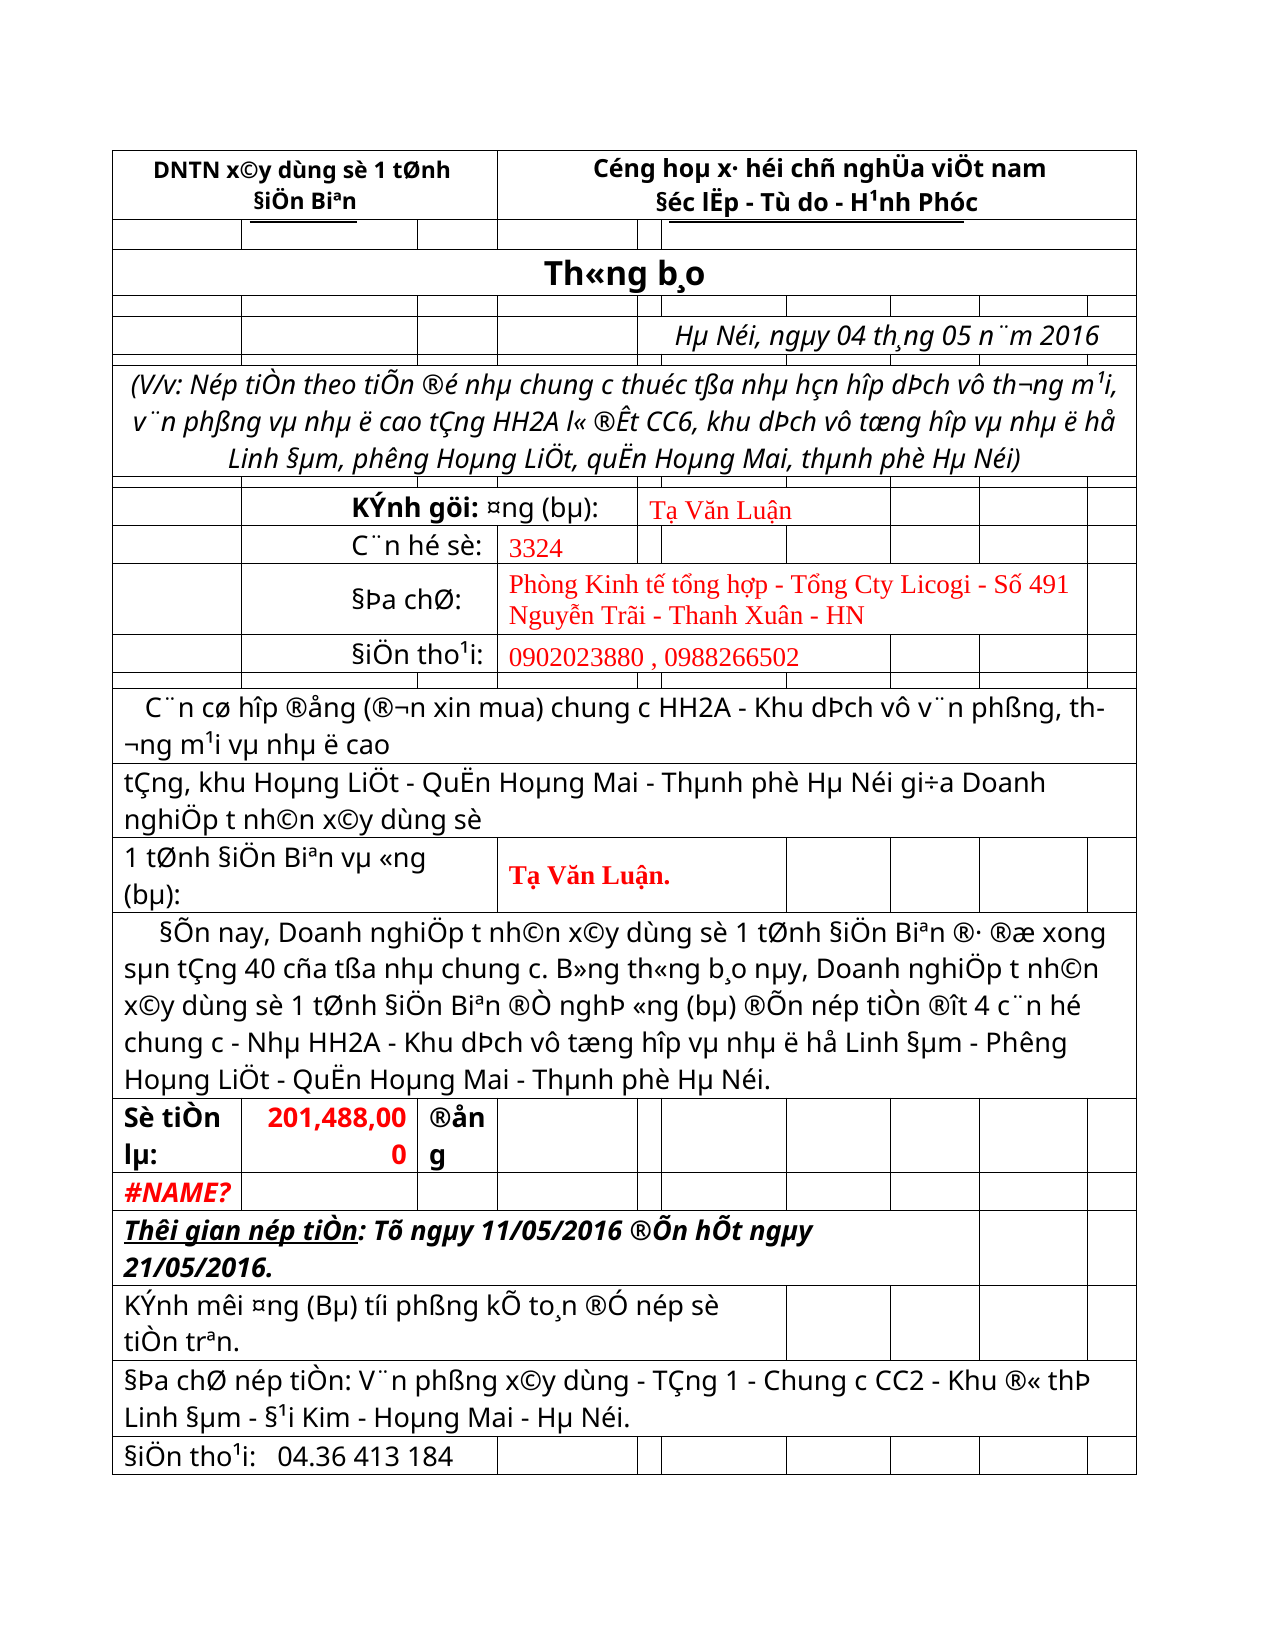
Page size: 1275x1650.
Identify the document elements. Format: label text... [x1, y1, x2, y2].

table_cell (V/v: Nép tiÒn theo tiÕn ®é nhµ chung c thuéc tßa nhµ hçn hîp dÞch vô th¬ng m¹i, v¨n phßng vµ nhµ ë cao tÇng HH2A l« ®Êt CC6, khu dÞch vô tæng hîp vµ nhµ ë hå Linh §µm, phêng Hoµng LiÖt, quËn Hoµng Mai, thµnh phè Hµ Néi) [113, 366, 1136, 476]
table_cell [891, 355, 979, 364]
table_cell [980, 526, 1087, 563]
table_cell C¨n hé sè: [242, 526, 497, 563]
table_cell [891, 488, 979, 525]
table_cell Thêi gian nép tiÒn: Tõ ngµy 11/05/2016 ®Õn hÕt ngµy 21/05/2016. [113, 1211, 979, 1285]
table_cell [980, 1286, 1087, 1360]
table_cell [113, 564, 241, 634]
table_cell tÇng, khu Hoµng LiÖt - QuËn Hoµng Mai - Thµnh phè Hµ Néi gi÷a Doanh nghiÖp t nh©n x©y dùng sè [113, 764, 1136, 837]
table_cell [980, 1099, 1087, 1172]
table_header DNTN x©y dùng sè 1 tØnh §iÖn Biªn [113, 151, 497, 219]
table_cell Tạ Văn Luận. [498, 838, 786, 912]
table_cell [498, 1099, 637, 1172]
table_cell [891, 1173, 979, 1210]
table_cell [1088, 355, 1136, 364]
table_cell [638, 296, 661, 316]
table_cell Hµ Néi, ngµy 04 th¸ng 05 n¨m 2016 [638, 317, 1136, 353]
table_cell [891, 296, 979, 316]
table_cell [1088, 838, 1136, 912]
table_cell 0902023880 , 0988266502 [498, 635, 890, 672]
table_cell [662, 355, 786, 364]
table_cell KÝnh mêi ¤ng (Bµ) tíi phßng kÕ to¸n ®Ó nép sè tiÒn trªn. [113, 1286, 786, 1360]
table_cell [498, 317, 637, 353]
table_cell [1088, 488, 1136, 525]
table_cell [418, 317, 497, 353]
table_cell [787, 477, 890, 487]
table_cell [662, 477, 786, 487]
table_cell ®ång [418, 1099, 497, 1172]
table_cell [638, 477, 661, 487]
table_cell Tạ Văn Luận [638, 488, 890, 525]
table_cell [1088, 564, 1136, 634]
table_cell [498, 673, 637, 688]
table_cell [638, 1173, 661, 1210]
table_cell [980, 838, 1087, 912]
table_cell [1088, 296, 1136, 316]
table_cell [891, 673, 979, 688]
table_cell [980, 355, 1087, 364]
table_cell [891, 1286, 979, 1360]
table_cell [1088, 1173, 1136, 1210]
table_cell [662, 1099, 786, 1172]
table_cell Phòng Kinh tế tổng hợp - Tổng Cty Licogi - Số 491 Nguyễn Trãi - Thanh Xuân - HN [498, 564, 1087, 634]
table_cell [980, 673, 1087, 688]
table_header Céng hoµ x· héi chñ nghÜa viÖt nam §éc lËp - Tù do - H¹nh Phóc [498, 151, 1136, 219]
table_cell [113, 635, 241, 672]
table_cell §Þa chØ nép tiÒn: V¨n phßng x©y dùng - TÇng 1 - Chung c CC2 - Khu ®« thÞ Linh §µm - §¹i Kim - Hoµng Mai - Hµ Néi. [113, 1361, 1136, 1436]
table_cell [662, 220, 1136, 249]
table_cell [1088, 673, 1136, 688]
table_cell C¨n cø hîp ®ång (®¬n xin mua) chung c HH2A - Khu dÞch vô v¨n phßng, th¬ng m¹i vµ nhµ ë cao [113, 689, 1136, 762]
table_cell [498, 296, 637, 316]
table_cell [242, 317, 417, 353]
table_cell [1088, 526, 1136, 563]
table_cell 1 tØnh §iÖn Biªn vµ «ng (bµ): [113, 838, 497, 912]
table_cell [638, 1437, 661, 1474]
table_cell [418, 673, 497, 688]
table_cell §Õn nay, Doanh nghiÖp t nh©n x©y dùng sè 1 tØnh §iÖn Biªn ®· ®æ xong sµn tÇng 40 cña tßa nhµ chung c. B»ng th«ng b¸o nµy, Doanh nghiÖp t nh©n x©y dùng sè 1 tØnh §iÖn Biªn ®Ò nghÞ «ng (bµ) ®Õn nép tiÒn ®ît 4 c¨n hé chung c - Nhµ HH2A - Khu dÞch vô tæng hîp vµ nhµ ë hå Linh §µm - Phêng Hoµng LiÖt - QuËn Hoµng Mai - Thµnh phè Hµ Néi. [113, 913, 1136, 1097]
table_cell [787, 1437, 890, 1474]
table_cell [498, 1173, 637, 1210]
table_cell [1088, 1099, 1136, 1172]
table_cell [242, 296, 417, 316]
table_cell [787, 526, 890, 563]
table_cell [113, 317, 241, 353]
table_cell [891, 526, 979, 563]
table_cell Sè tiÒn lµ: [113, 1099, 241, 1172]
table_cell [1088, 1437, 1136, 1474]
table_cell [113, 220, 241, 249]
table_cell [638, 673, 661, 688]
table_cell [787, 838, 890, 912]
table_cell [787, 1173, 890, 1210]
table_cell [242, 220, 417, 249]
table_cell [418, 477, 497, 487]
table_cell [662, 1173, 786, 1210]
table_cell [787, 673, 890, 688]
table_cell [1088, 1211, 1136, 1285]
table_cell [1088, 1286, 1136, 1360]
table_cell §iÖn tho¹i: 04.36 413 184 [113, 1437, 497, 1474]
table_cell [980, 488, 1087, 525]
table_cell [113, 355, 241, 364]
table_cell [787, 1099, 890, 1172]
table_cell 3324 [498, 526, 637, 563]
table_cell [242, 673, 417, 688]
table_cell [498, 1437, 637, 1474]
table_cell [891, 1099, 979, 1172]
table_cell 201,488,000 [242, 1099, 417, 1172]
table_cell [113, 526, 241, 563]
table_cell [891, 477, 979, 487]
table_cell [418, 220, 497, 249]
table_cell [498, 220, 637, 249]
table_cell [638, 1099, 661, 1172]
table_cell [891, 635, 979, 672]
table_cell [113, 673, 241, 688]
table_cell [638, 220, 661, 249]
table_cell Th«ng b¸o [113, 250, 1136, 295]
table_cell [980, 477, 1087, 487]
table_cell [113, 296, 241, 316]
table_cell [1088, 635, 1136, 672]
table_cell [662, 526, 786, 563]
table_cell [242, 477, 417, 487]
table_cell [891, 838, 979, 912]
table_cell [242, 1173, 417, 1210]
table_cell [418, 296, 497, 316]
table_cell [1088, 477, 1136, 487]
table_cell [638, 526, 661, 563]
table_cell [980, 1211, 1087, 1285]
table_cell #NAME? [113, 1173, 241, 1210]
table_cell [498, 355, 637, 364]
table_cell §Þa chØ: [242, 564, 497, 634]
table_cell [662, 1437, 786, 1474]
table_cell [662, 673, 786, 688]
table_cell [891, 1437, 979, 1474]
table_cell [980, 635, 1087, 672]
table_cell [662, 296, 786, 316]
table_cell [113, 477, 241, 487]
table_cell [787, 296, 890, 316]
table_cell [980, 1173, 1087, 1210]
table_cell [242, 355, 417, 364]
table_cell §iÖn tho¹i: [242, 635, 497, 672]
table_cell [418, 1173, 497, 1210]
table_cell [980, 296, 1087, 316]
table_cell [787, 1286, 890, 1360]
table_cell [638, 355, 661, 364]
table_cell KÝnh göi: ¤ng (bµ): [242, 488, 637, 525]
table_cell [418, 355, 497, 364]
table_cell [980, 1437, 1087, 1474]
table_cell [113, 488, 241, 525]
table_cell [498, 477, 637, 487]
table_cell [787, 355, 890, 364]
